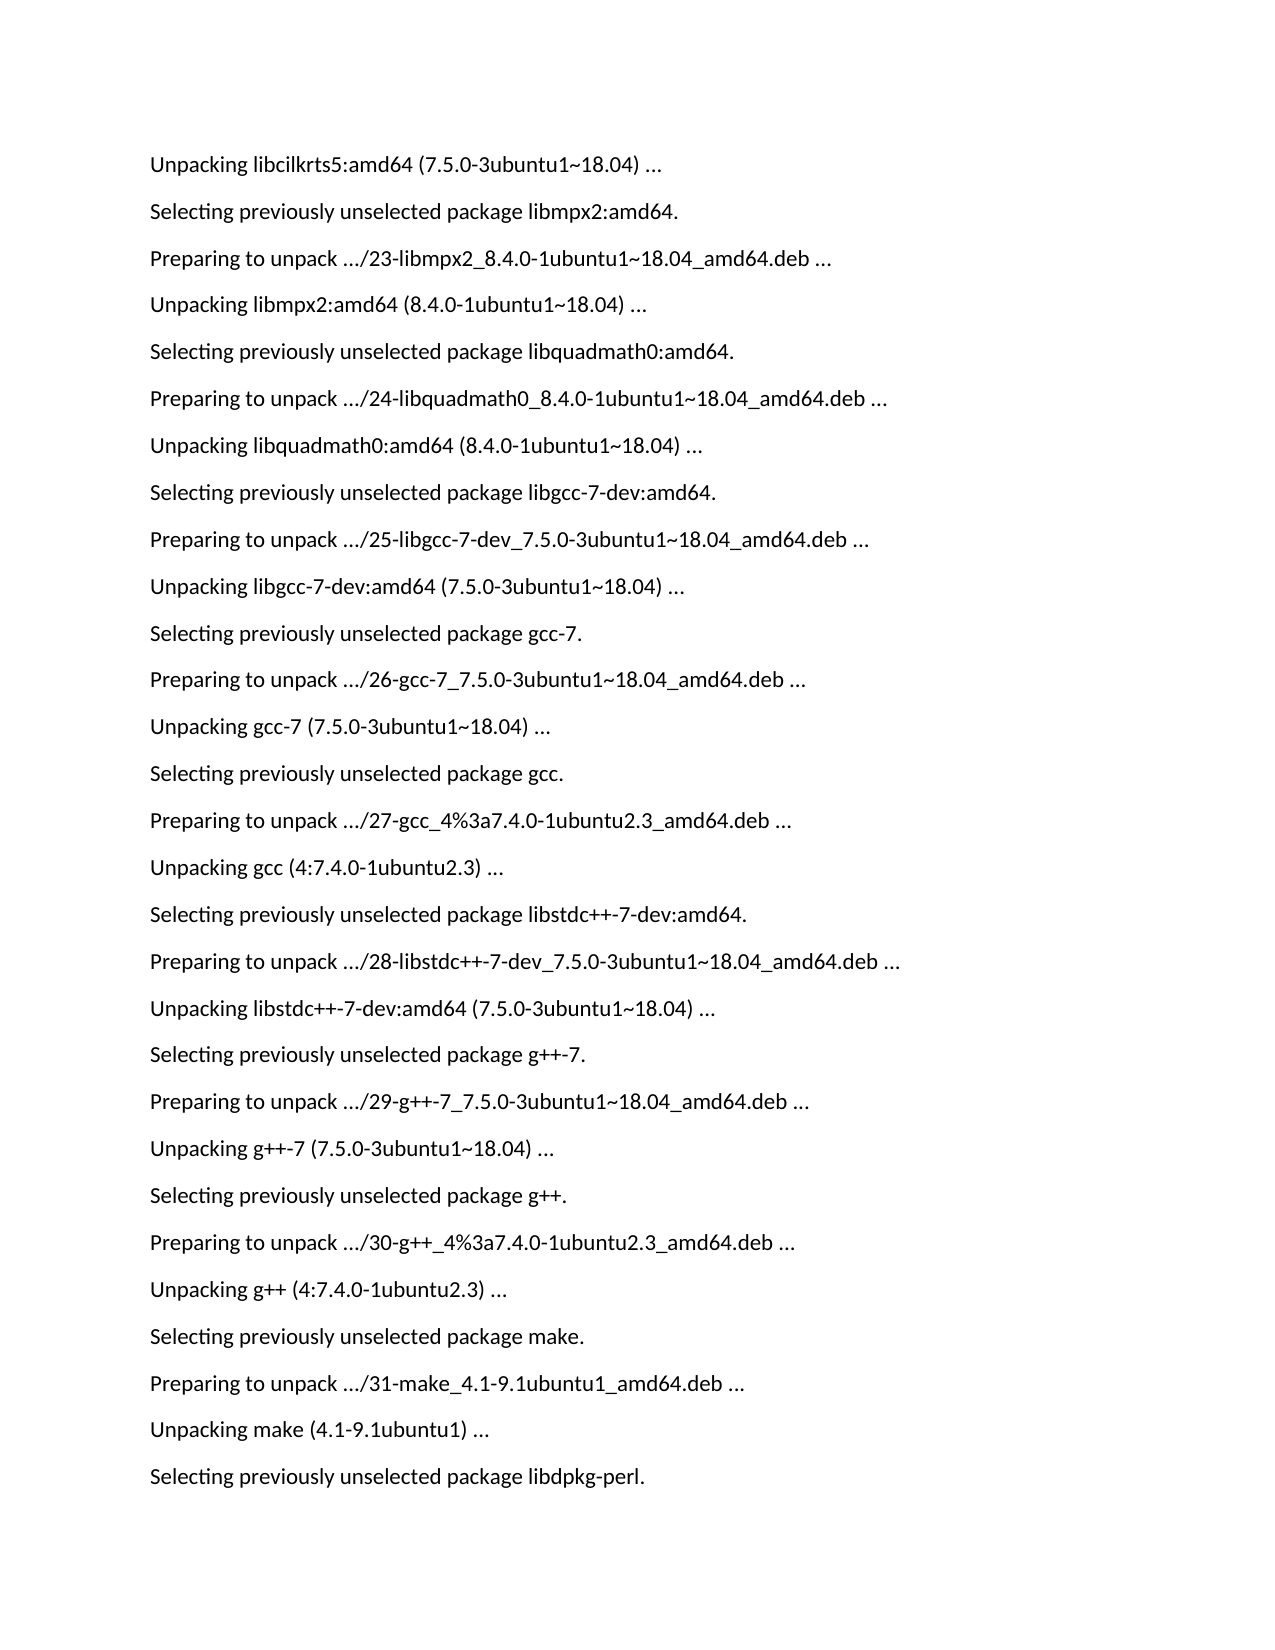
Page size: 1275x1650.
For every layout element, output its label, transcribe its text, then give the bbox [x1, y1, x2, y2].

text Preparing to unpack .../25-libgcc-7-dev_7.5.0-3ubuntu1~18.04_amd64.deb ... [150, 525, 1125, 553]
text Unpacking gcc-7 (7.5.0-3ubuntu1~18.04) ... [150, 712, 1125, 741]
text Unpacking make (4.1-9.1ubuntu1) ... [150, 1416, 1125, 1444]
text Preparing to unpack .../24-libquadmath0_8.4.0-1ubuntu1~18.04_amd64.deb ... [150, 384, 1125, 412]
text Preparing to unpack .../30-g++_4%3a7.4.0-1ubuntu2.3_amd64.deb ... [150, 1228, 1125, 1256]
text Unpacking libmpx2:amd64 (8.4.0-1ubuntu1~18.04) ... [150, 291, 1125, 319]
text Selecting previously unselected package g++-7. [150, 1041, 1125, 1069]
text Unpacking libcilkrts5:amd64 (7.5.0-3ubuntu1~18.04) ... [150, 150, 1125, 178]
text Unpacking g++-7 (7.5.0-3ubuntu1~18.04) ... [150, 1134, 1125, 1162]
text Selecting previously unselected package libmpx2:amd64. [150, 197, 1125, 225]
text Preparing to unpack .../23-libmpx2_8.4.0-1ubuntu1~18.04_amd64.deb ... [150, 244, 1125, 272]
text Unpacking libquadmath0:amd64 (8.4.0-1ubuntu1~18.04) ... [150, 431, 1125, 459]
text Preparing to unpack .../31-make_4.1-9.1ubuntu1_amd64.deb ... [150, 1369, 1125, 1397]
text Selecting previously unselected package libgcc-7-dev:amd64. [150, 478, 1125, 506]
text Unpacking libstdc++-7-dev:amd64 (7.5.0-3ubuntu1~18.04) ... [150, 994, 1125, 1022]
text Selecting previously unselected package make. [150, 1322, 1125, 1350]
text Selecting previously unselected package libdpkg-perl. [150, 1462, 1125, 1491]
text Preparing to unpack .../28-libstdc++-7-dev_7.5.0-3ubuntu1~18.04_amd64.deb ... [150, 947, 1125, 975]
text Unpacking gcc (4:7.4.0-1ubuntu2.3) ... [150, 853, 1125, 881]
text Selecting previously unselected package libquadmath0:amd64. [150, 337, 1125, 366]
text Preparing to unpack .../29-g++-7_7.5.0-3ubuntu1~18.04_amd64.deb ... [150, 1087, 1125, 1116]
text Preparing to unpack .../26-gcc-7_7.5.0-3ubuntu1~18.04_amd64.deb ... [150, 666, 1125, 694]
text Unpacking libgcc-7-dev:amd64 (7.5.0-3ubuntu1~18.04) ... [150, 572, 1125, 600]
text Selecting previously unselected package gcc. [150, 759, 1125, 787]
text Unpacking g++ (4:7.4.0-1ubuntu2.3) ... [150, 1275, 1125, 1303]
text Selecting previously unselected package g++. [150, 1181, 1125, 1209]
text Selecting previously unselected package gcc-7. [150, 619, 1125, 647]
text Selecting previously unselected package libstdc++-7-dev:amd64. [150, 900, 1125, 928]
text Preparing to unpack .../27-gcc_4%3a7.4.0-1ubuntu2.3_amd64.deb ... [150, 806, 1125, 834]
